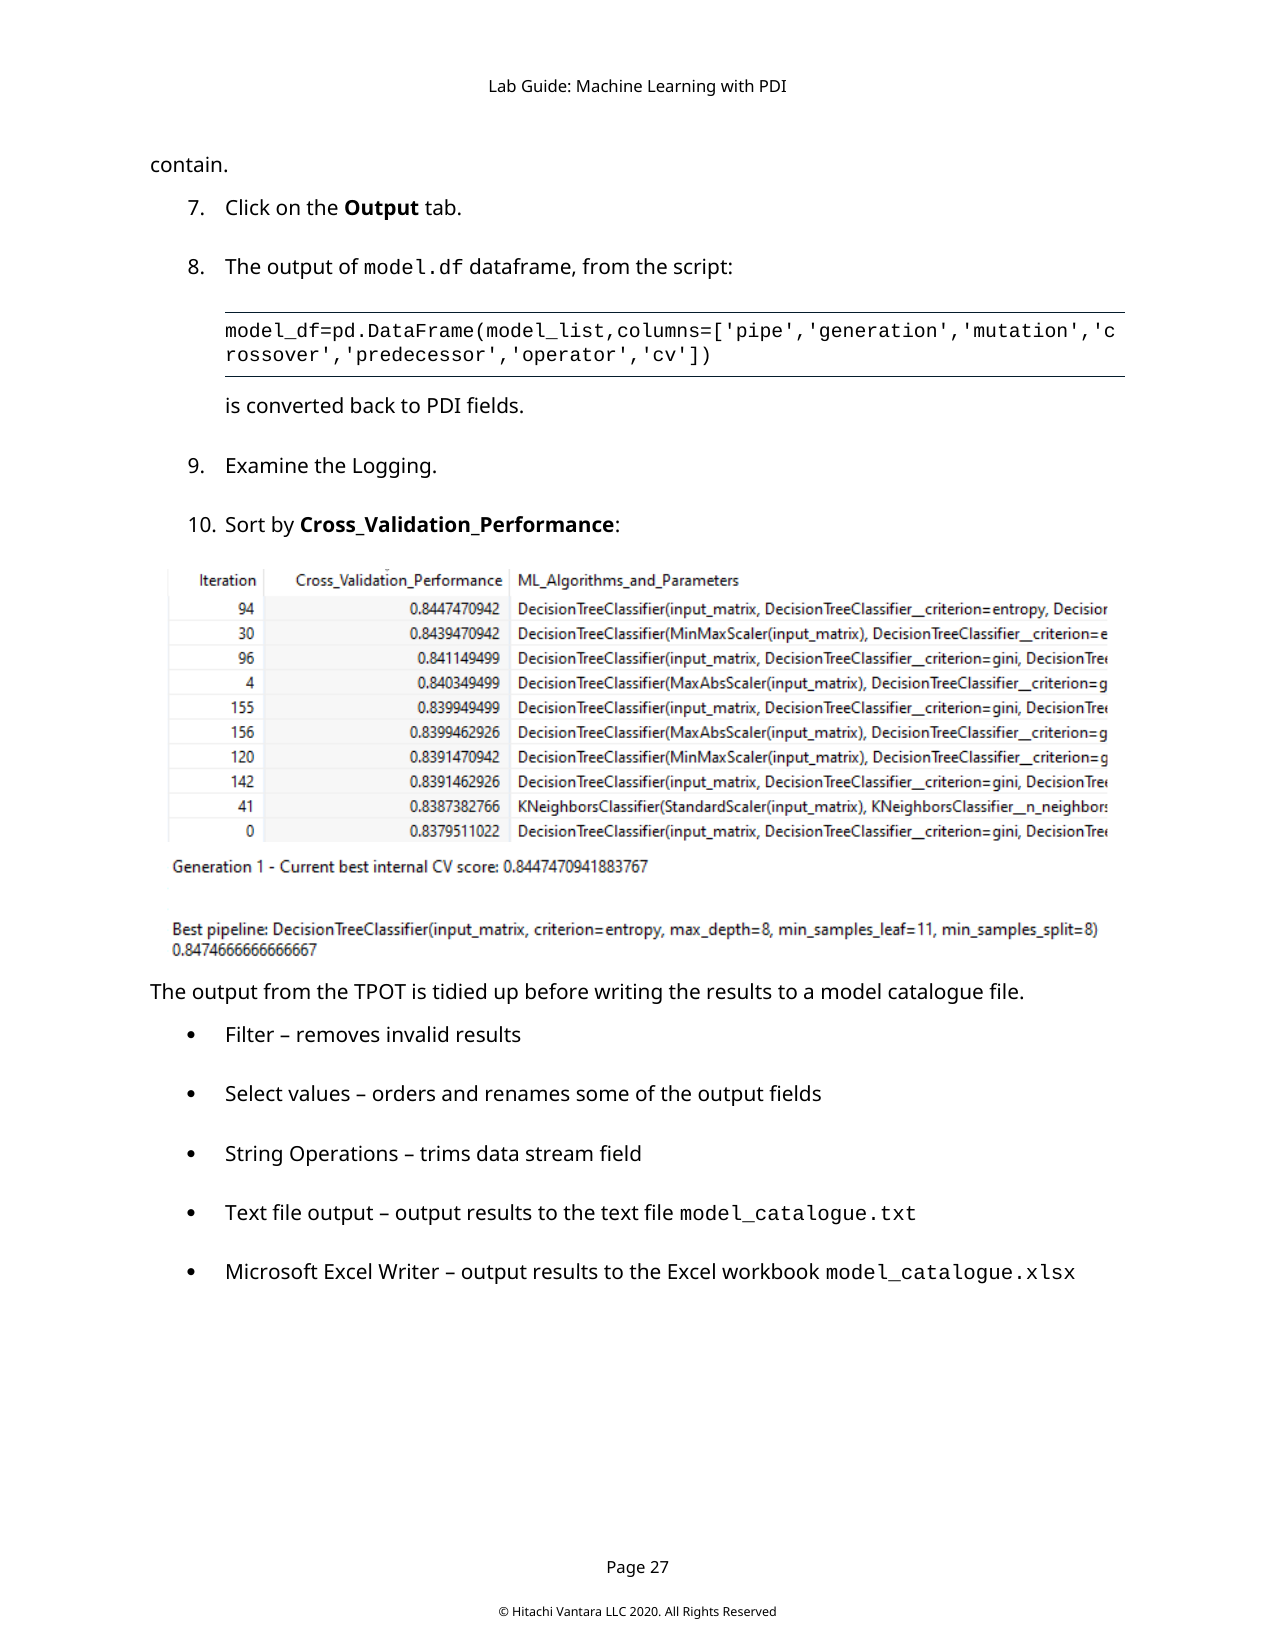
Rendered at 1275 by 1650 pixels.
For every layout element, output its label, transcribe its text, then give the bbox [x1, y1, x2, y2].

list Examine the Logging. [187, 451, 1125, 479]
list is converted back to PDI fields. [225, 391, 1125, 420]
list The output of model.df dataframe, from the script: [187, 252, 1125, 281]
picture [167, 856, 1108, 963]
list Sort by Cross_Validation_Performance: [187, 510, 1125, 538]
text model_df=pd.DataFrame(model_list,columns=['pipe','generation','mutation','crossover','predecessor','operator','cv']) [225, 313, 1125, 376]
list Filter – removes invalid results [187, 1020, 1125, 1048]
list String Operations – trims data stream field [187, 1139, 1125, 1167]
text The output from the TPOT is tidied up before writing the results to a model catalogue file. [150, 977, 1125, 1005]
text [150, 150, 1125, 178]
list Select values – orders and renames some of the output fields [187, 1079, 1125, 1108]
list Text file output – output results to the text file model_catalogue.txt [187, 1198, 1125, 1226]
picture [167, 569, 1108, 842]
list Click on the Output tab. [187, 193, 1125, 222]
list Microsoft Excel Writer – output results to the Excel workbook model_catalogue.xlsx [187, 1257, 1125, 1286]
